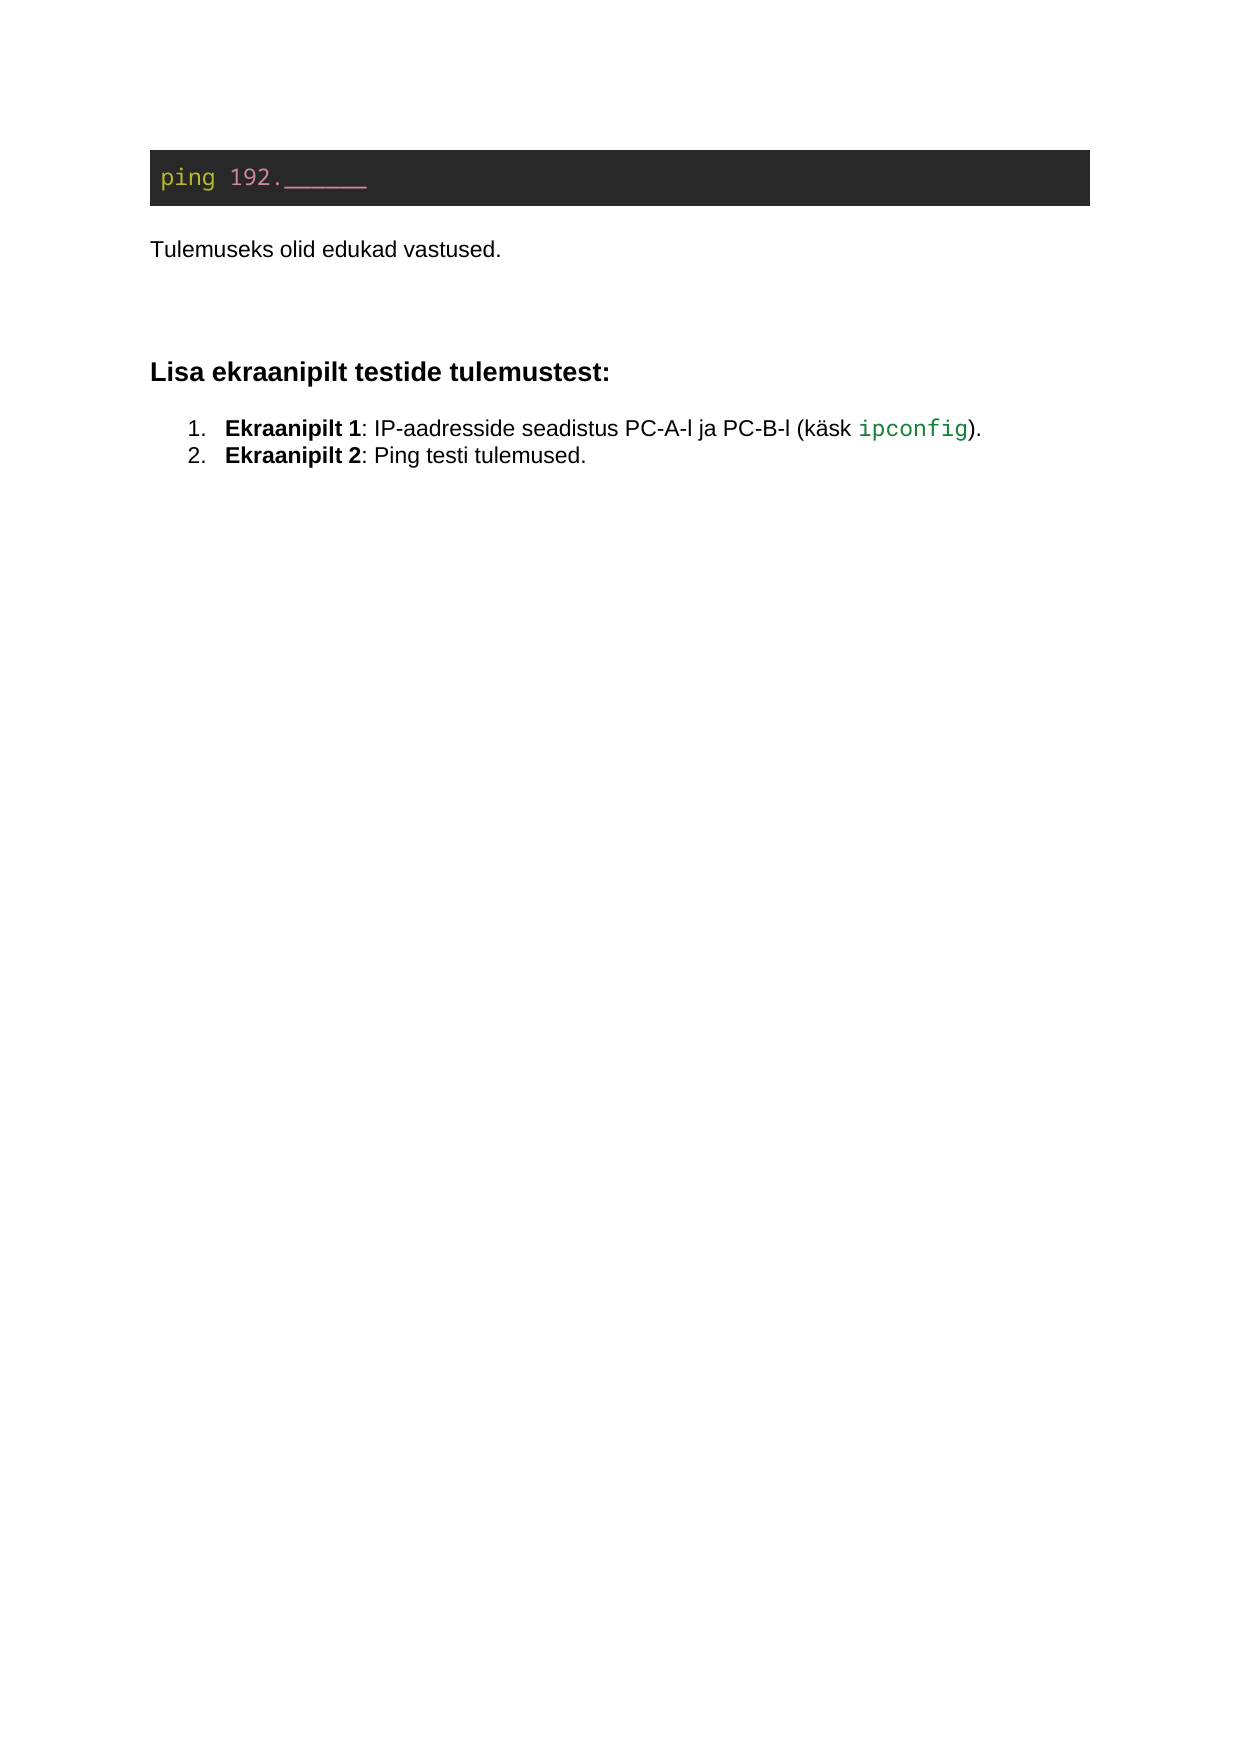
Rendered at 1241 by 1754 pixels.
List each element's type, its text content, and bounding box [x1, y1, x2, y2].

list Ekraanipilt 2: Ping testi tulemused. [187, 442, 1090, 469]
list Ekraanipilt 1: IP-aadresside seadistus PC-A-l ja PC-B-l (käsk ipconfig). [187, 412, 1090, 442]
text Tulemuseks olid edukad vastused. [150, 236, 1090, 262]
table_header ping 192.______ [150, 150, 1090, 206]
subtitle Lisa ekraanipilt testide tulemustest: [150, 356, 1090, 387]
